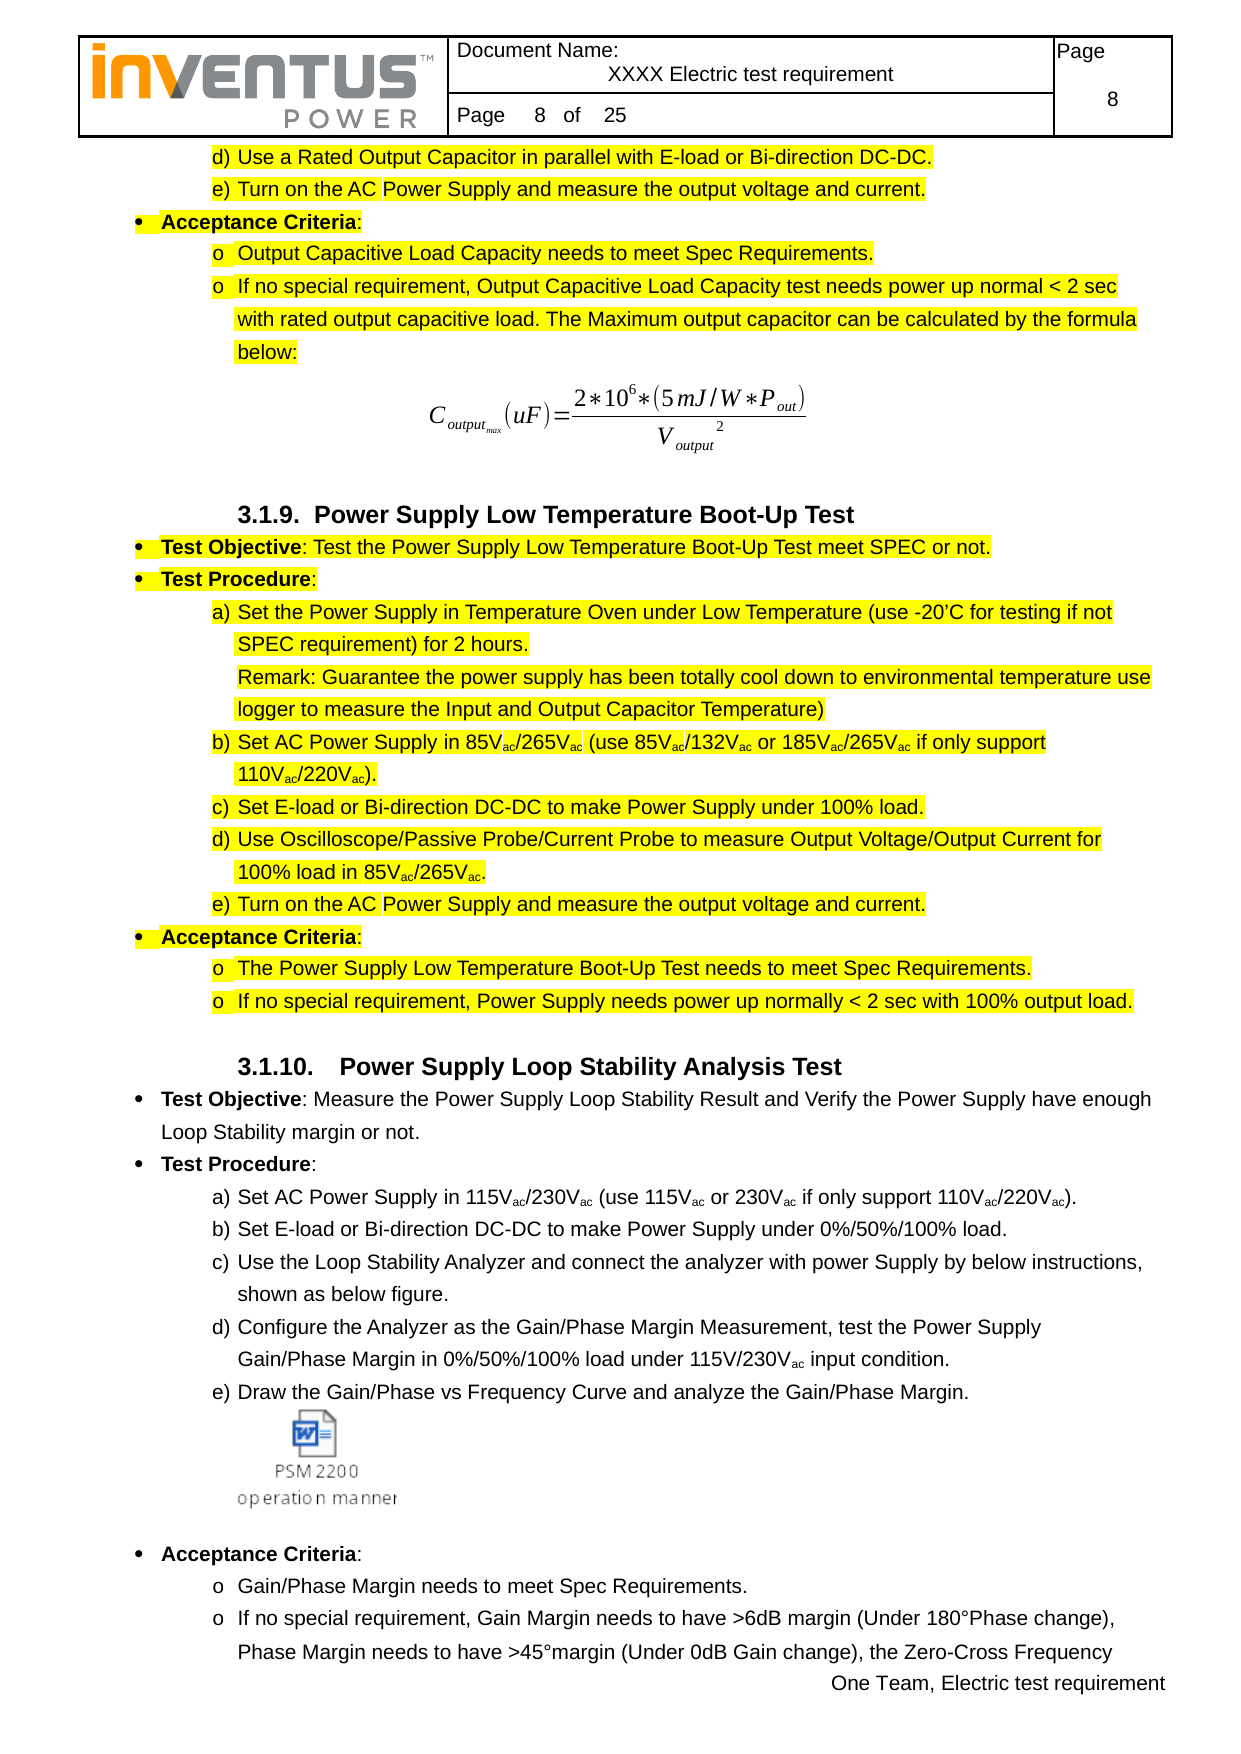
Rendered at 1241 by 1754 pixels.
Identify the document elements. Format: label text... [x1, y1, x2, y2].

list Draw the Gain/Phase vs Frequency Curve and analyze the Gain/Phase Margin. [197, 1375, 1156, 1408]
list Set the Power Supply in Temperature Oven under Low Temperature (use -20’C for testing if not SPEC requirement) for 2 hours. [197, 595, 1156, 660]
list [197, 1603, 1156, 1668]
list Test Objective: Test the Power Supply Low Temperature Boot-Up Test meet SPEC or not. [122, 530, 1156, 563]
list If no special requirement, Output Capacitive Load Capacity test needs power up normal < 2 sec with rated output capacitive load. The Maximum output capacitor can be calculated by the formula below: [197, 270, 1156, 368]
list Use Oscilloscope/Passive Probe/Current Probe to measure Output Voltage/Output Current for 100% load in 85Vac/265Vac. [197, 823, 1156, 888]
list Turn on the AC Power Supply and measure the output voltage and current. [197, 173, 1156, 205]
list Acceptance Criteria: [122, 1538, 1156, 1570]
list Use a Rated Output Capacitor in parallel with E-load or Bi-direction DC-DC. [197, 140, 1156, 173]
list Gain/Phase Margin needs to meet Spec Requirements. [197, 1570, 1156, 1603]
text Remark: Guarantee the power supply has been totally cool down to environmental temperature use logger to measure the Input and Output Capacitor Temperature) [234, 660, 1156, 725]
list Set E-load or Bi-direction DC-DC to make Power Supply under 0%/50%/100% load. [197, 1213, 1156, 1245]
list Set E-load or Bi-direction DC-DC to make Power Supply under 100% load. [197, 790, 1156, 823]
list Configure the Analyzer as the Gain/Phase Margin Measurement, test the Power Supply Gain/Phase Margin in 0%/50%/100% load under 115V/230Vac input condition. [197, 1310, 1156, 1375]
list Set AC Power Supply in 85Vac/265Vac (use 85Vac/132Vac or 185Vac/265Vac if only support 110Vac/220Vac). [197, 725, 1156, 790]
list Acceptance Criteria: [122, 920, 1156, 953]
list Set AC Power Supply in 115Vac/230Vac (use 115Vac or 230Vac if only support 110Vac/220Vac). [197, 1180, 1156, 1213]
list If no special requirement, Power Supply needs power up normally < 2 sec with 100% output load. [197, 985, 1156, 1018]
picture [88, 40, 438, 133]
list Output Capacitive Load Capacity needs to meet Spec Requirements. [197, 238, 1156, 270]
list Test Procedure: [122, 563, 1156, 595]
list Test Procedure: [122, 1148, 1156, 1180]
list Acceptance Criteria: [122, 205, 1156, 238]
list Use the Loop Stability Analyzer and connect the analyzer with power Supply by below instructions, shown as below figure. [197, 1245, 1156, 1310]
text Power Supply Loop Stability Analysis Test [159, 1050, 1156, 1083]
list Turn on the AC Power Supply and measure the output voltage and current. [197, 888, 1156, 920]
list Test Objective: Measure the Power Supply Loop Stability Result and Verify the Power Supply have enough Loop Stability margin or not. [122, 1083, 1156, 1148]
text Power Supply Low Temperature Boot-Up Test [159, 498, 1156, 530]
list The Power Supply Low Temperature Boot-Up Test needs to meet Spec Requirements. [197, 953, 1156, 985]
